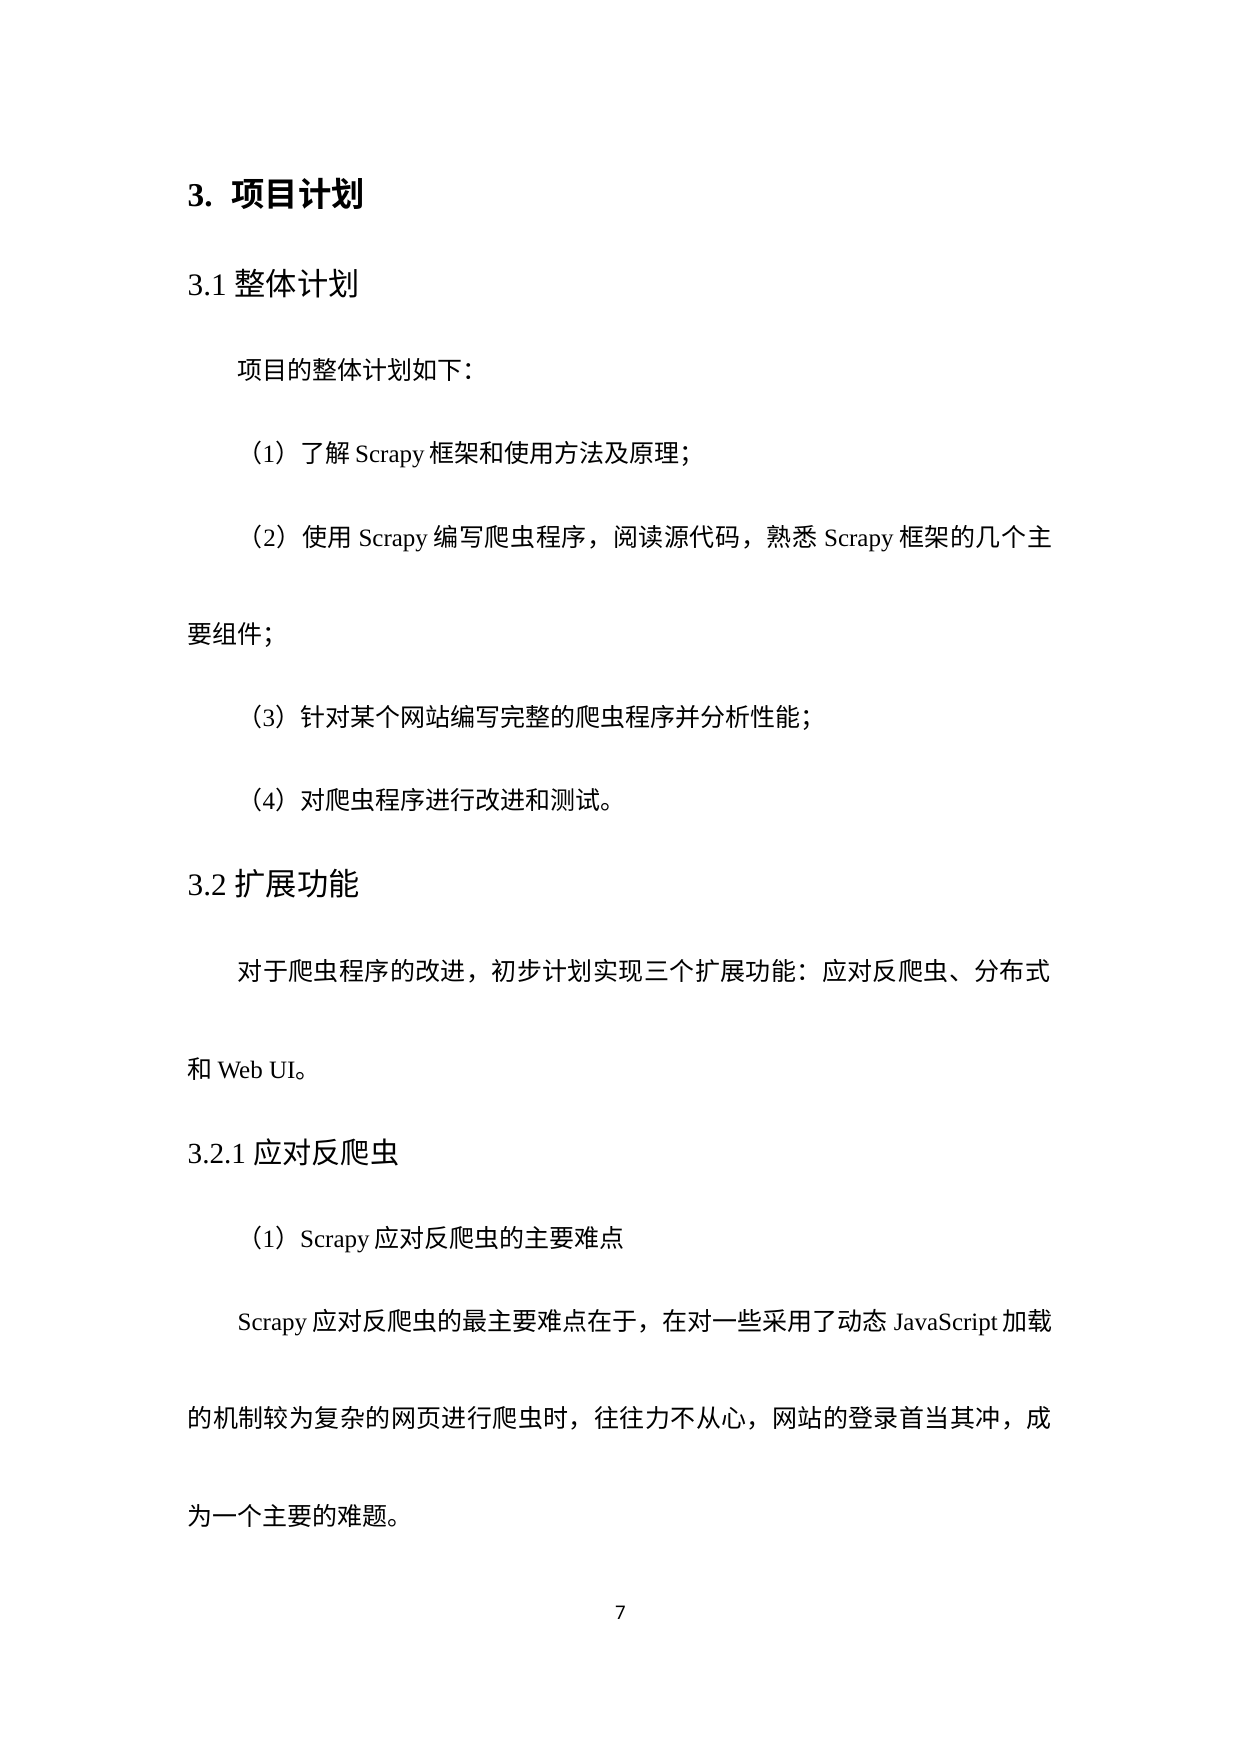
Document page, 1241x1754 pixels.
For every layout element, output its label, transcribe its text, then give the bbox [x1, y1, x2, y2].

text 3.2 扩展功能 [187, 849, 1053, 914]
text 3.1 整体计划 [187, 249, 1053, 314]
text （1）Scrapy应对反爬虫的主要难点 [187, 1204, 1053, 1269]
text （1）了解Scrapy框架和使用方法及原理； [187, 419, 1053, 484]
text 项目的整体计划如下： [187, 336, 1053, 401]
text 对于爬虫程序的改进，初步计划实现三个扩展功能：应对反爬虫、分布式和Web UI。 [187, 937, 1053, 1100]
text Scrapy应对反爬虫的最主要难点在于，在对一些采用了动态JavaScript加载的机制较为复杂的网页进行爬虫时，往往力不从心，网站的登录首当其冲，成为一个主要的难题。 [187, 1287, 1053, 1547]
list 项目计划 [187, 160, 1053, 225]
text 3.2.1 应对反爬虫 [187, 1118, 1053, 1183]
text （2）使用Scrapy编写爬虫程序，阅读源代码，熟悉Scrapy框架的几个主要组件； [187, 503, 1053, 665]
text （3）针对某个网站编写完整的爬虫程序并分析性能； [187, 683, 1053, 748]
text （4）对爬虫程序进行改进和测试。 [187, 766, 1053, 831]
